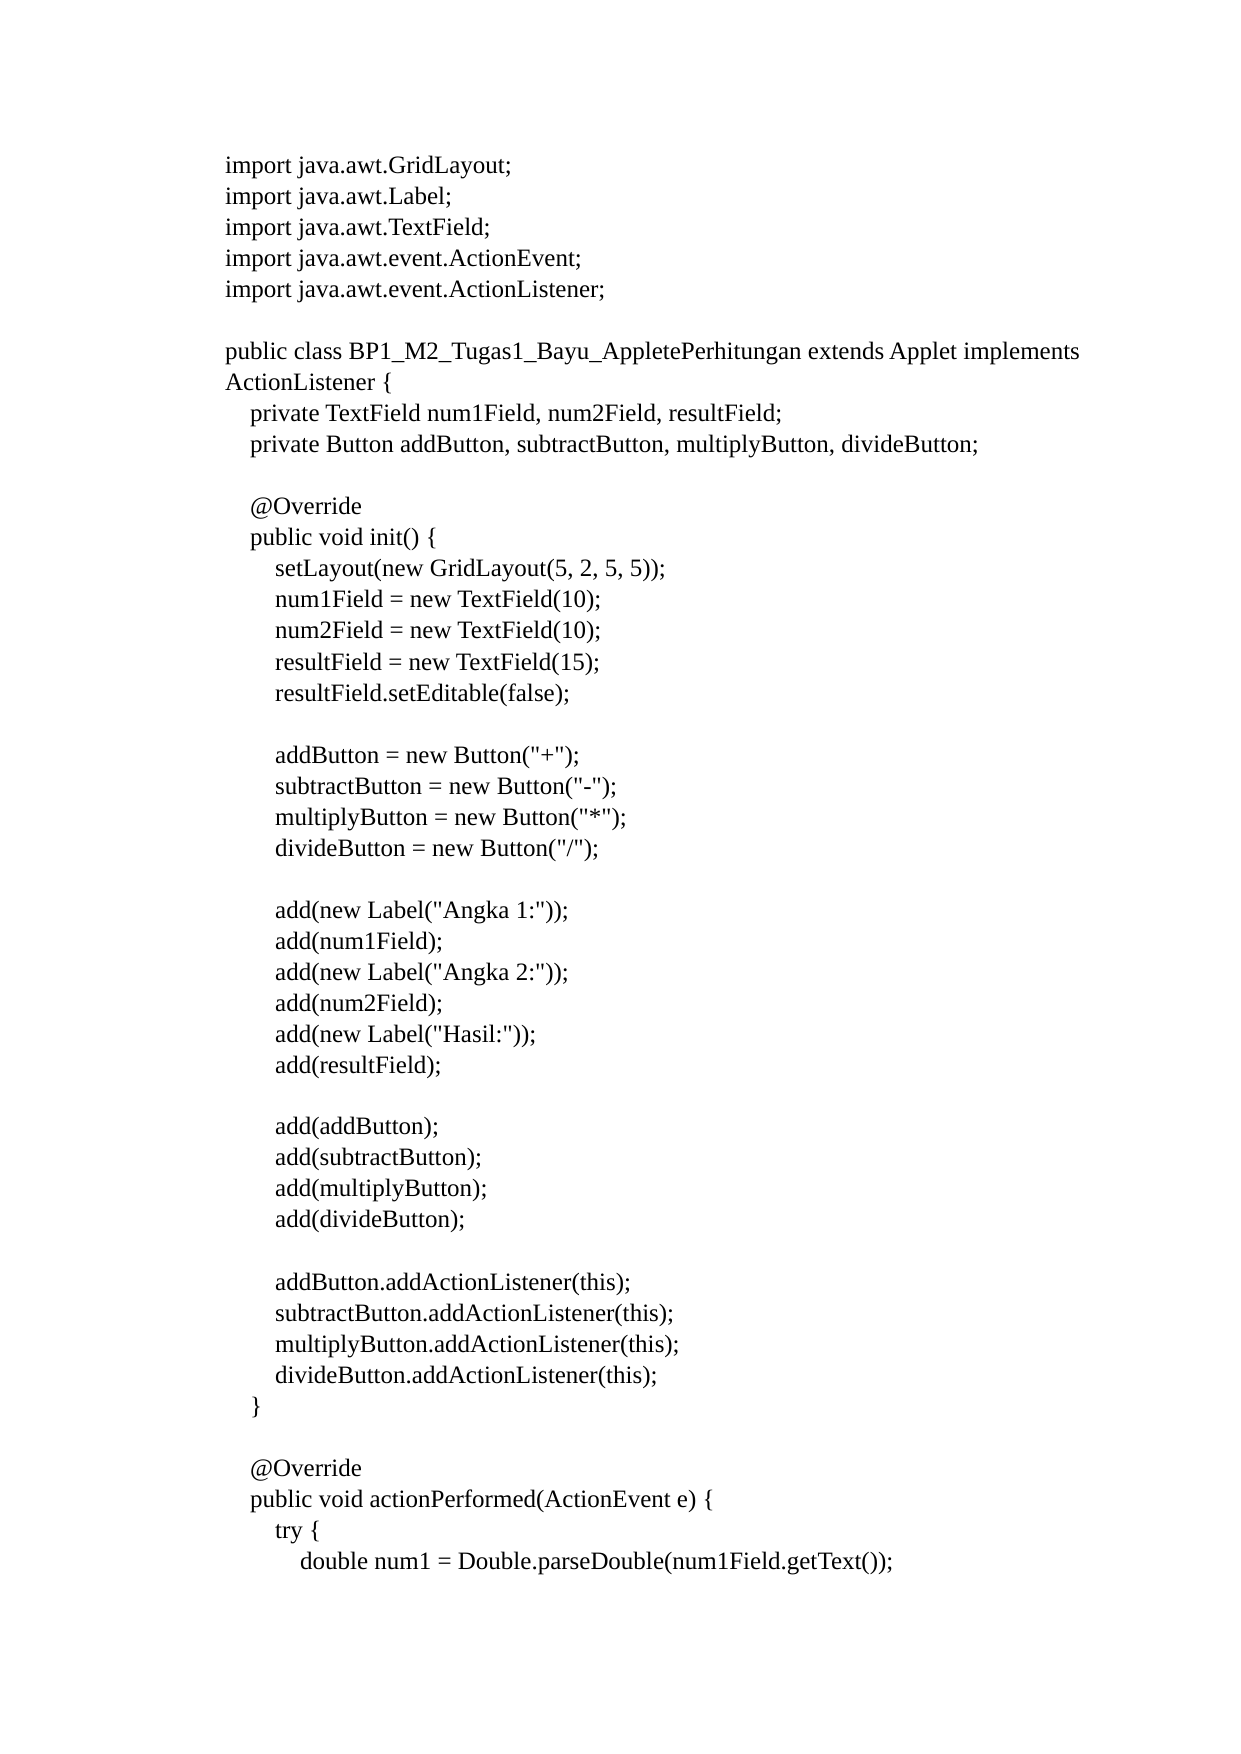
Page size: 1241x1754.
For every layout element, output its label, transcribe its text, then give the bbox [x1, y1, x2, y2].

list try { [225, 1515, 1090, 1544]
list divideButton.addActionListener(this); [225, 1360, 1090, 1388]
list resultField.setEditable(false); [225, 678, 1090, 706]
list add(num2Field); [225, 988, 1090, 1017]
list public class BP1_M2_Tugas1_Bayu_AppletePerhitungan extends Applet implements ActionListener { [225, 336, 1090, 396]
list import java.awt.event.ActionListener; [225, 274, 1090, 303]
list subtractButton.addActionListener(this); [225, 1298, 1090, 1326]
list add(new Label("Hasil:")); [225, 1019, 1090, 1048]
list public void init() { [225, 522, 1090, 551]
list add(new Label("Angka 2:")); [225, 957, 1090, 986]
list addButton.addActionListener(this); [225, 1267, 1090, 1295]
list import java.awt.GridLayout; [225, 150, 1090, 179]
list add(multiplyButton); [225, 1173, 1090, 1202]
list add(resultField); [225, 1050, 1090, 1079]
list subtractButton = new Button("-"); [225, 771, 1090, 799]
list add(divideButton); [225, 1204, 1090, 1233]
list private TextField num1Field, num2Field, resultField; [225, 398, 1090, 427]
list private Button addButton, subtractButton, multiplyButton, divideButton; [225, 429, 1090, 458]
list setLayout(new GridLayout(5, 2, 5, 5)); [225, 553, 1090, 582]
list } [225, 1391, 1090, 1419]
list add(new Label("Angka 1:")); [225, 895, 1090, 924]
list import java.awt.event.ActionEvent; [225, 243, 1090, 272]
list @Override [225, 1453, 1090, 1482]
list add(num1Field); [225, 926, 1090, 955]
list import java.awt.Label; [225, 181, 1090, 210]
list divideButton = new Button("/"); [225, 833, 1090, 862]
list num2Field = new TextField(10); [225, 616, 1090, 644]
list add(subtractButton); [225, 1142, 1090, 1171]
list @Override [225, 491, 1090, 520]
list addButton = new Button("+"); [225, 740, 1090, 768]
list double num1 = Double.parseDouble(num1Field.getText()); [225, 1546, 1090, 1575]
list multiplyButton.addActionListener(this); [225, 1329, 1090, 1357]
list import java.awt.TextField; [225, 212, 1090, 241]
list public void actionPerformed(ActionEvent e) { [225, 1484, 1090, 1513]
list multiplyButton = new Button("*"); [225, 802, 1090, 831]
list num1Field = new TextField(10); [225, 584, 1090, 613]
list resultField = new TextField(15); [225, 647, 1090, 675]
list add(addButton); [225, 1111, 1090, 1140]
